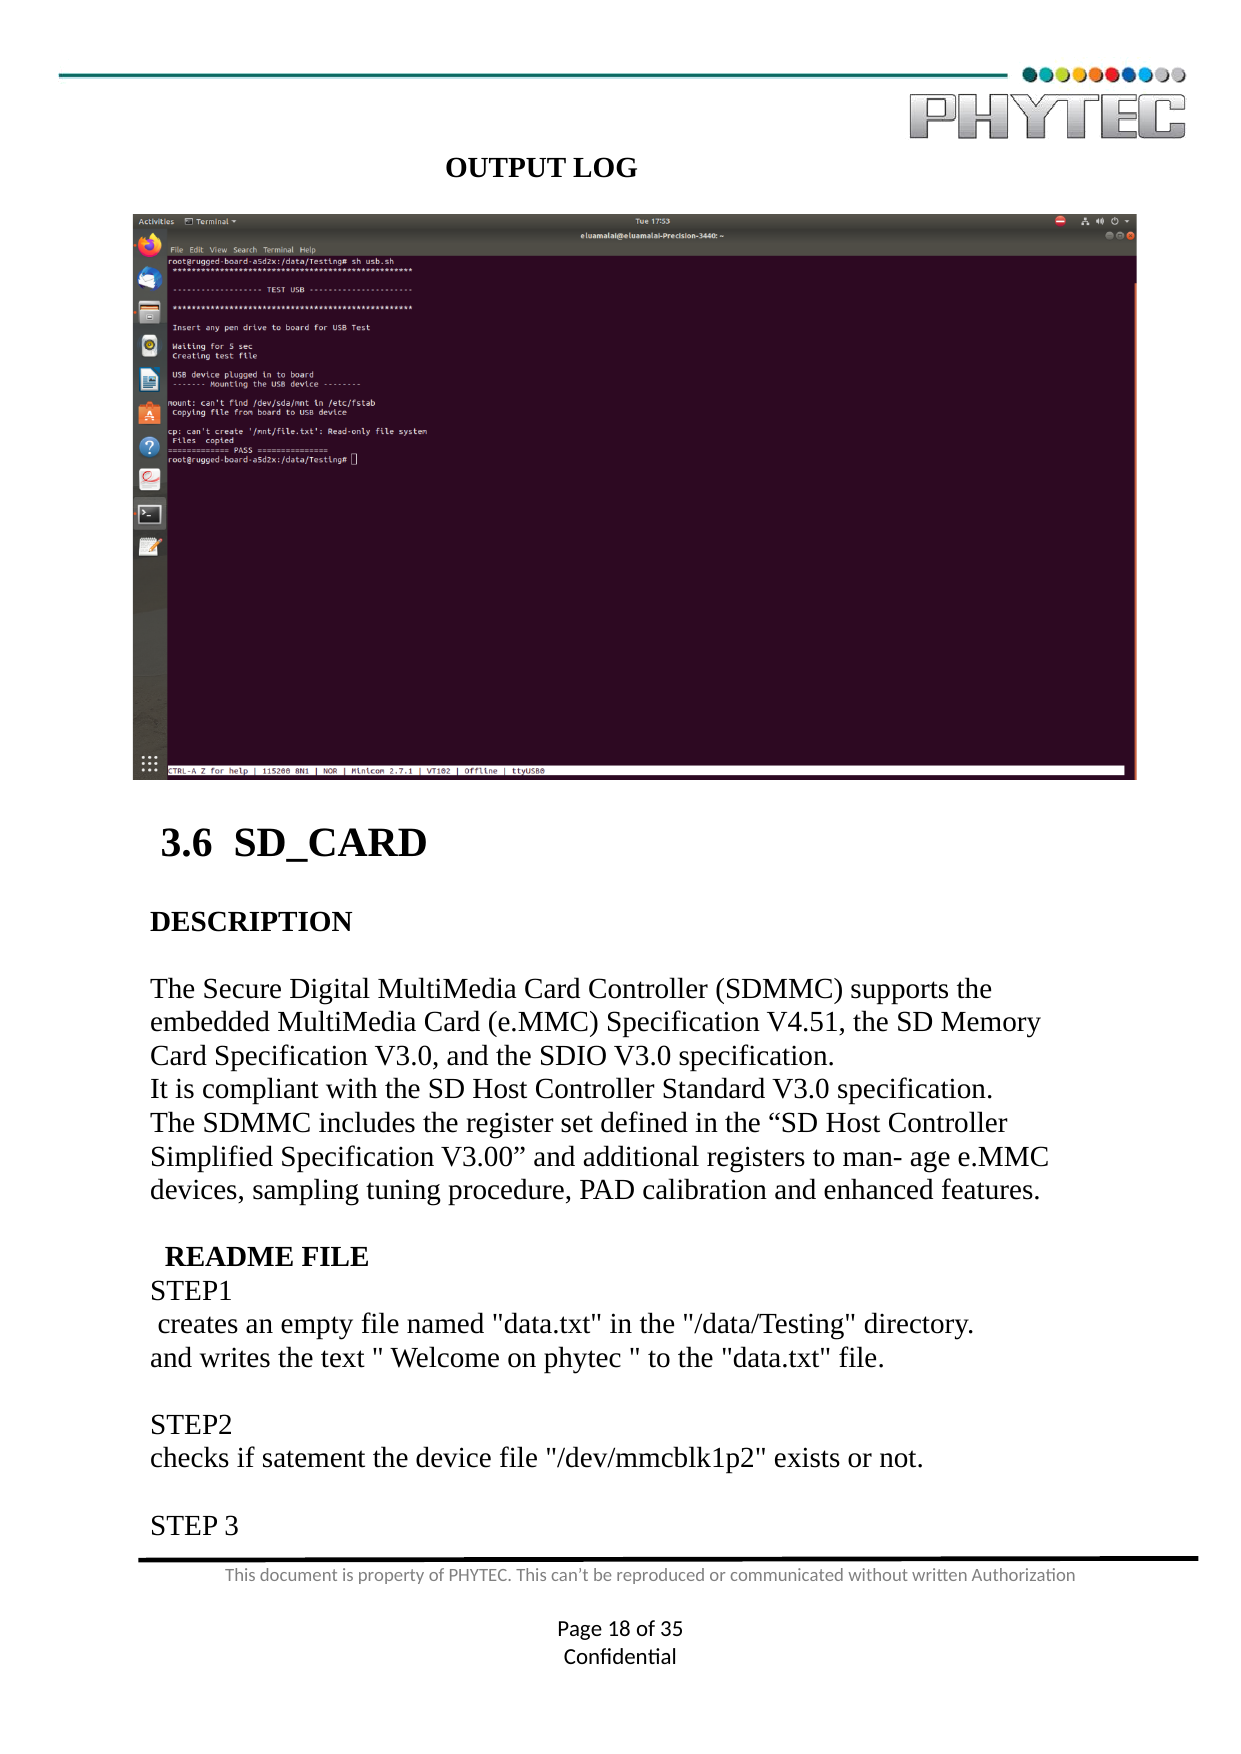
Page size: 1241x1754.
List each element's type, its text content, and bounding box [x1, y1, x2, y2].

text It is compliant with the SD Host Controller Standard V3.0 specification. The SDMMC includes the register set defined in the “SD Host Controller Simplified Specification V3.00” and additional registers to man- age e.MMC devices, sampling tuning procedure, PAD calibration and enhanced features. [150, 1072, 1090, 1206]
text STEP 3 [150, 1508, 1090, 1541]
text and writes the text " Welcome on phytec " to the "data.txt" file. [150, 1340, 1090, 1373]
picture [132, 214, 1137, 780]
picture [57, 57, 1191, 149]
text STEP2 [150, 1407, 1090, 1441]
text DESCRIPTION [150, 904, 1090, 937]
text STEP1 [150, 1273, 1090, 1306]
text The Secure Digital MultiMedia Card Controller (SDMMC) supports the embedded MultiMedia Card (e.MMC) Specification V4.51, the SD Memory Card Specification V3.0, and the SDIO V3.0 specification. [150, 971, 1090, 1072]
text OUTPUT LOG [150, 150, 1090, 183]
text creates an empty file named "data.txt" in the "/data/Testing" directory. [150, 1306, 1090, 1340]
text README FILE [150, 1206, 1090, 1273]
text checks if satement the device file "/dev/mmcblk1p2" exists or not. [150, 1441, 1090, 1474]
text 3.6 SD_CARD [150, 818, 1090, 866]
